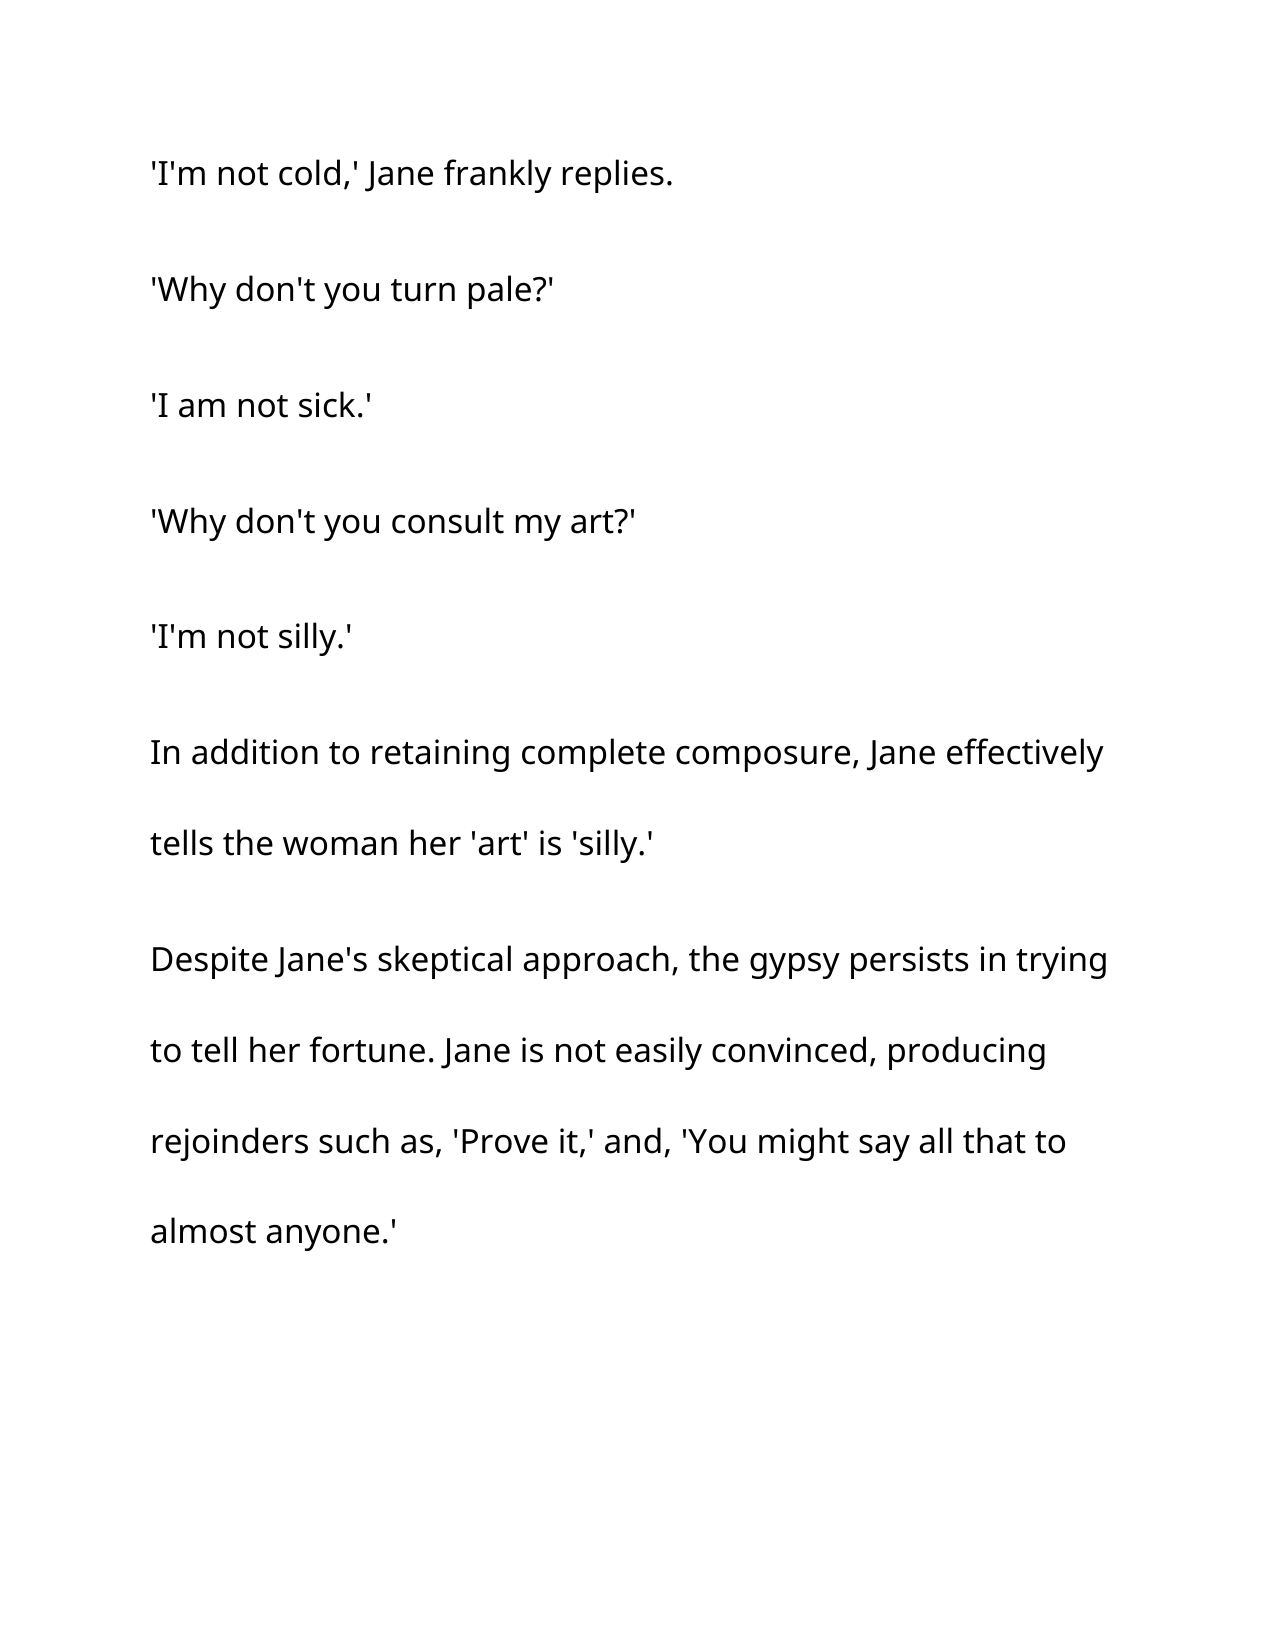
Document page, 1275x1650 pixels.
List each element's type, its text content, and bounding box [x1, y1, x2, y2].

text 'I am not sick.' [150, 382, 1125, 427]
text 'I'm not cold,' Jane frankly replies. [150, 150, 1125, 195]
text 'Why don't you turn pale?' [150, 266, 1125, 311]
text 'I'm not silly.' [150, 613, 1125, 659]
text In addition to retaining complete composure, Jane effectively tells the woman her 'art' is 'silly.' [150, 729, 1125, 865]
text 'Why don't you consult my art?' [150, 497, 1125, 543]
text Despite Jane's skeptical approach, the gypsy persists in trying to tell her fortune. Jane is not easily convinced, producing rejoinders such as, 'Prove it,' and, 'You might say all that to almost anyone.' [150, 936, 1125, 1254]
